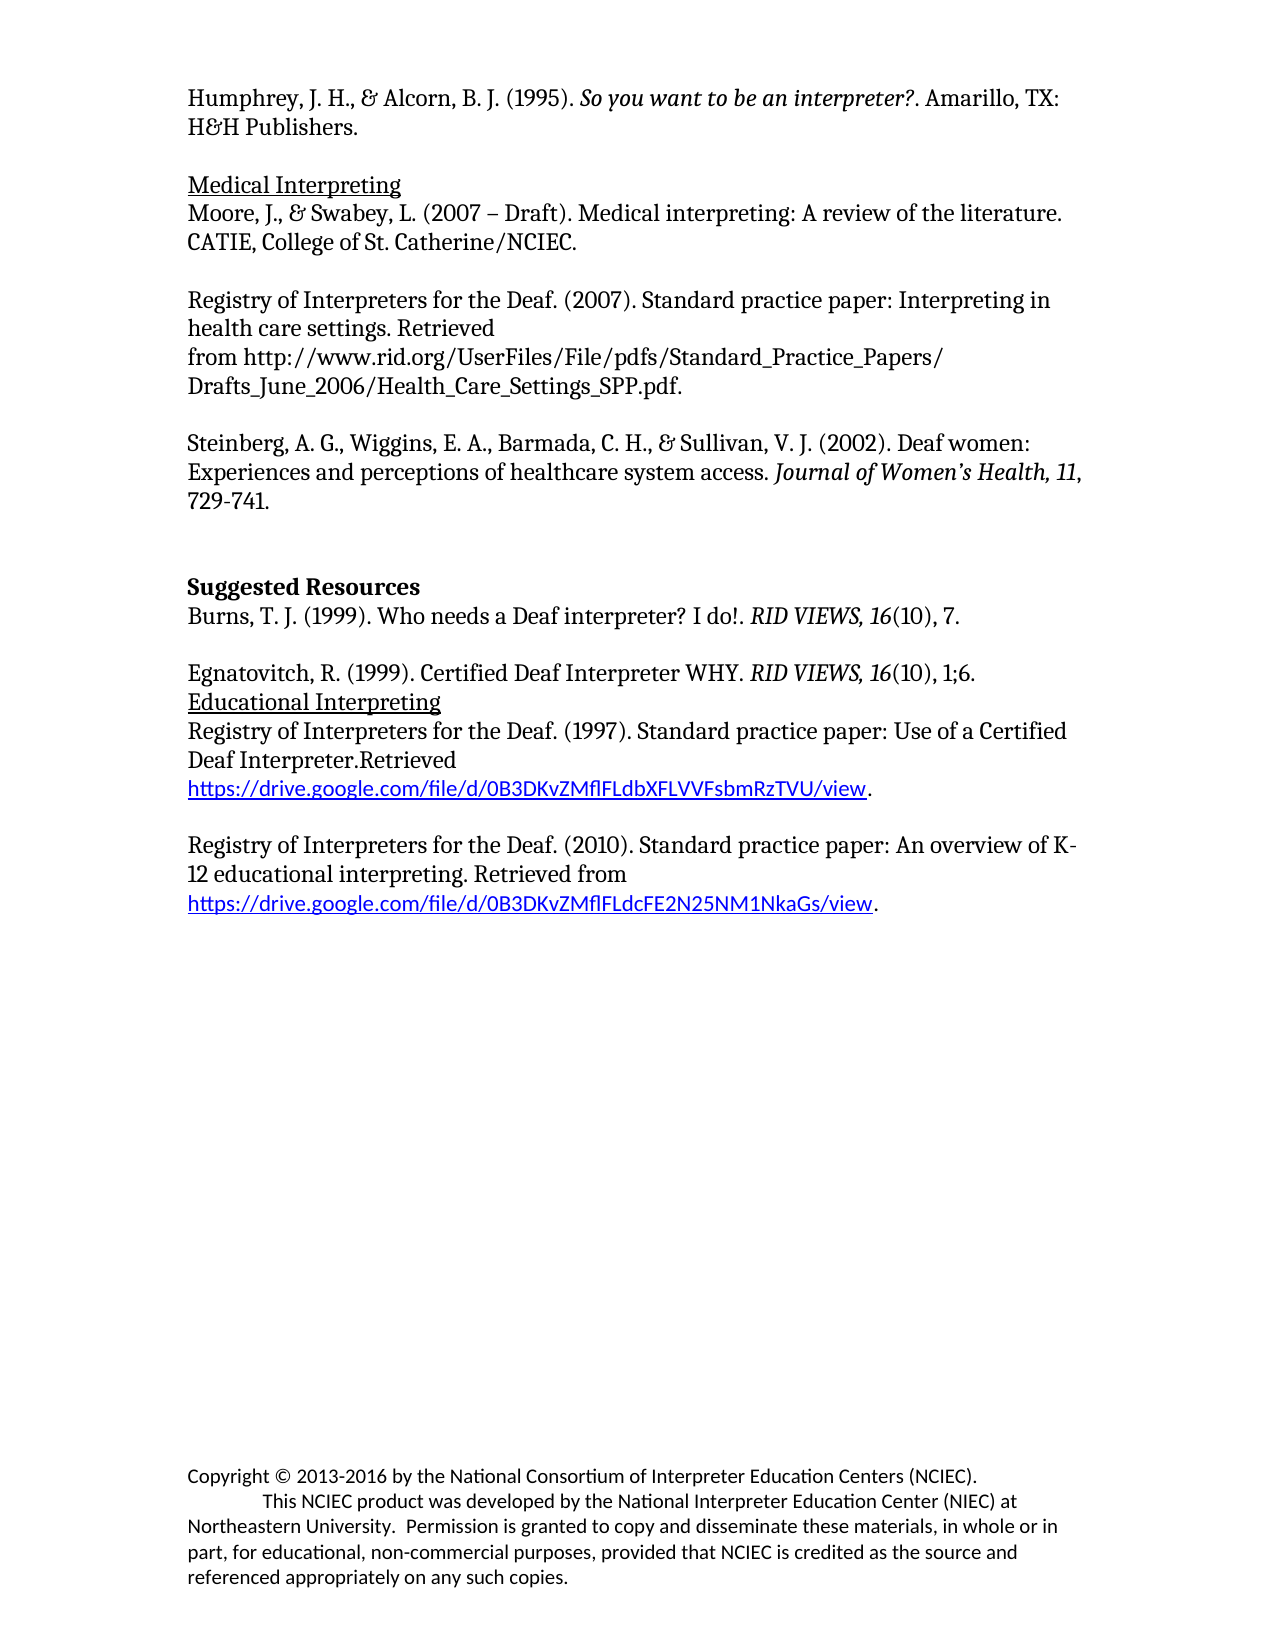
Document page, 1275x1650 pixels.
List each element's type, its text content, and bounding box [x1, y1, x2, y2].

text Humphrey, J. H., & Alcorn, B. J. (1995). So you want to be an interpreter?. Amarillo, TX: H&H Publishers. [187, 84, 1087, 142]
text Steinberg, A. G., Wiggins, E. A., Barmada, C. H., & Sullivan, V. J. (2002). Deaf women: Experiences and perceptions of healthcare system access. Journal of Women’s Health, 11, 729-741. [187, 429, 1087, 516]
text Registry of Interpreters for the Deaf. (2007). Standard practice paper: Interpreting in health care settings. Retrieved from http://www.rid.org/UserFiles/File/pdfs/Standard_Practice_Papers/Drafts_June_2006/Health_Care_Settings_SPP.pdf. [187, 286, 1087, 401]
text Burns, T. J. (1999). Who needs a Deaf interpreter? I do!. RID VIEWS, 16(10), 7. [187, 602, 1087, 631]
text Registry of Interpreters for the Deaf. (1997). Standard practice paper: Use of a Certified Deaf Interpreter.Retrieved https://drive.google.com/file/d/0B3DKvZMflFLdbXFLVVFsbmRzTVU/view. [187, 717, 1087, 802]
text Registry of Interpreters for the Deaf. (2010). Standard practice paper: An overview of K-12 educational interpreting. Retrieved from https://drive.google.com/file/d/0B3DKvZMflFLdcFE2N25NM1NkaGs/view. [187, 831, 1087, 917]
text Moore, J., & Swabey, L. (2007 – Draft). Medical interpreting: A review of the literature. CATIE, College of St. Catherine/NCIEC. [187, 199, 1087, 257]
text Egnatovitch, R. (1999). Certified Deaf Interpreter WHY. RID VIEWS, 16(10), 1;6. [187, 659, 1087, 688]
text Educational Interpreting [187, 688, 1087, 717]
text Suggested Resources [187, 573, 1087, 602]
text Medical Interpreting [187, 171, 1087, 199]
